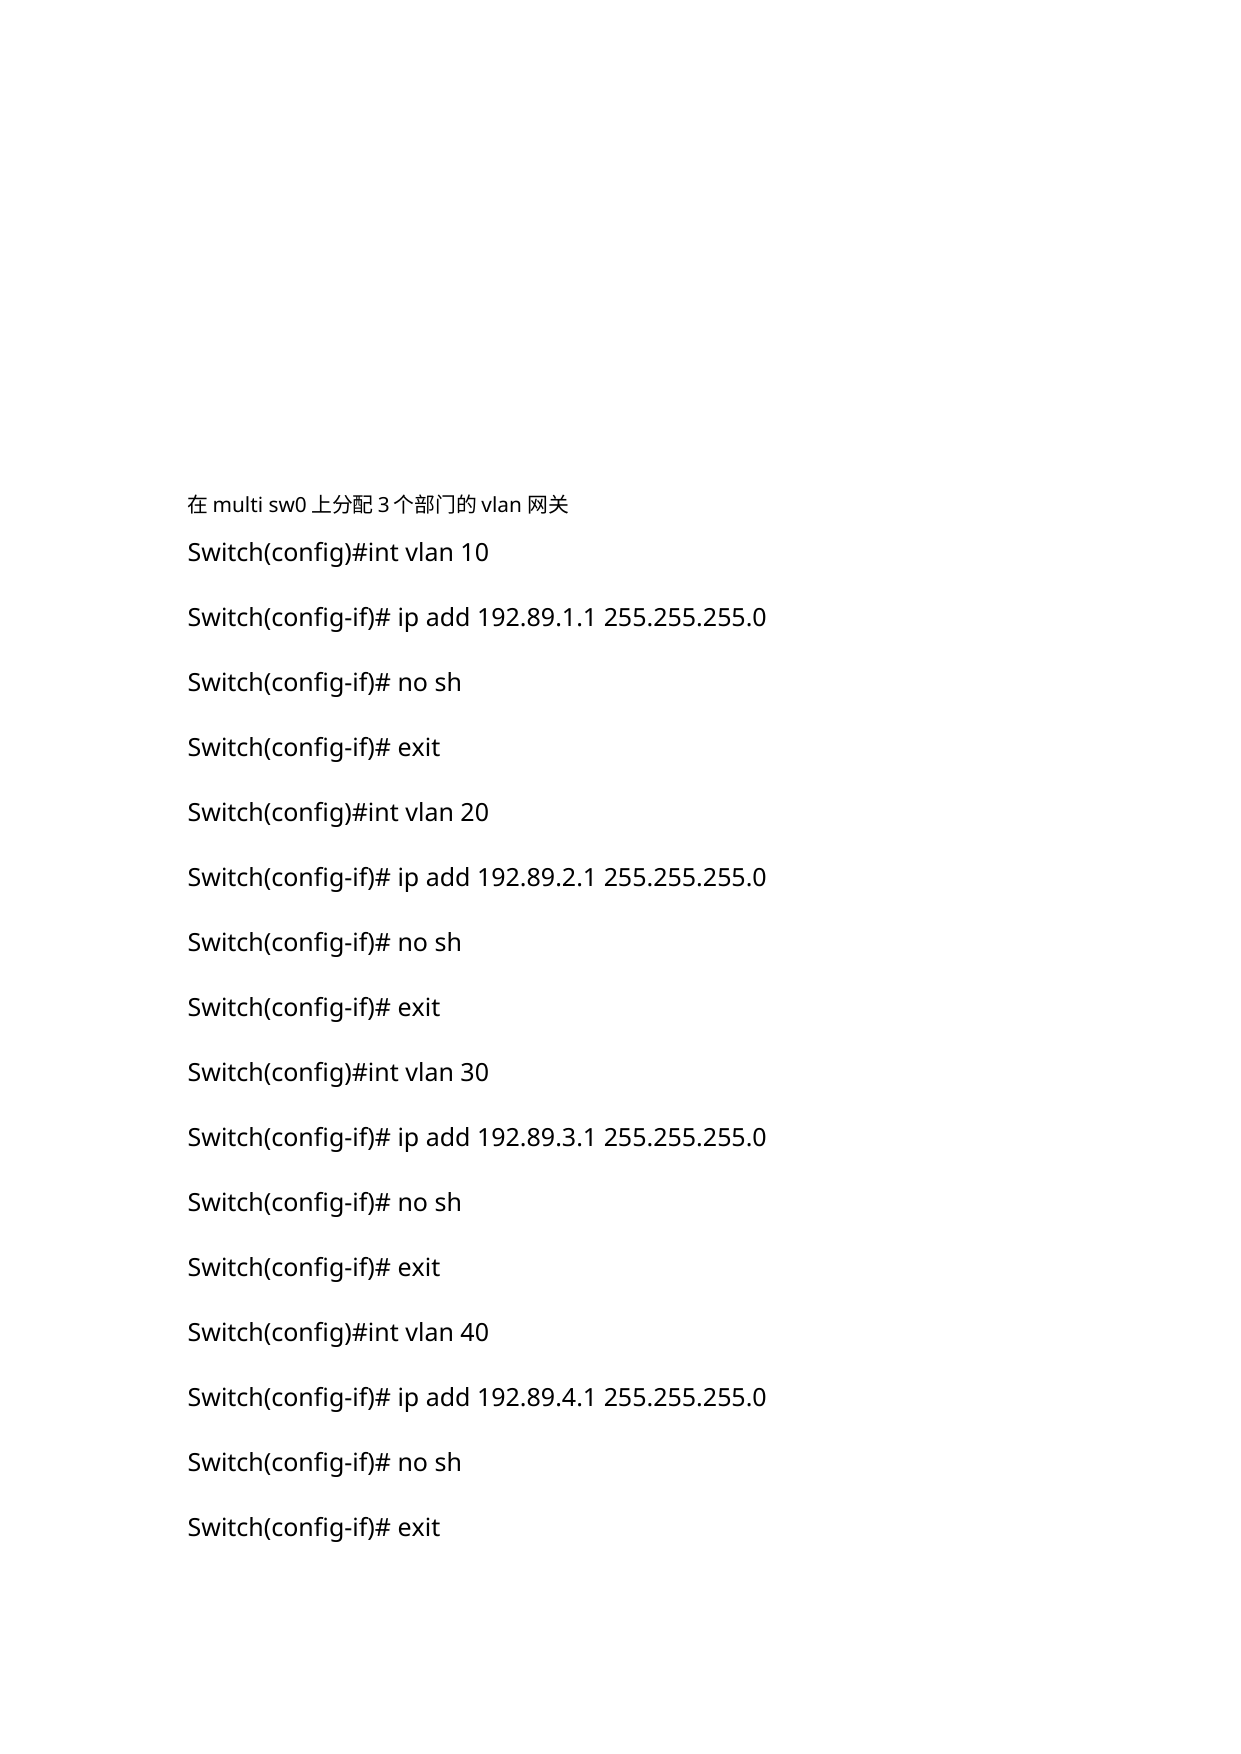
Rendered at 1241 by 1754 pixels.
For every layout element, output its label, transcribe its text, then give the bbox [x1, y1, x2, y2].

text Switch(config-if)# exit [187, 714, 1053, 779]
text Switch(config-if)# no sh [187, 1429, 1053, 1494]
text Switch(config)#int vlan 40 [187, 1299, 1053, 1364]
text Switch(config-if)# ip add 192.89.4.1 255.255.255.0 [187, 1364, 1053, 1429]
text Switch(config-if)# ip add 192.89.1.1 255.255.255.0 [187, 584, 1053, 649]
text Switch(config-if)# exit [187, 1494, 1053, 1559]
text Switch(config-if)# ip add 192.89.3.1 255.255.255.0 [187, 1104, 1053, 1169]
text 在multi sw0上分配3个部门的vlan 网关 [187, 487, 1053, 519]
text Switch(config)#int vlan 30 [187, 1039, 1053, 1104]
text Switch(config-if)# exit [187, 974, 1053, 1039]
text Switch(config)#int vlan 20 [187, 779, 1053, 844]
text Switch(config-if)# no sh [187, 1169, 1053, 1234]
text Switch(config-if)# no sh [187, 649, 1053, 714]
text Switch(config)#int vlan 10 [187, 519, 1053, 584]
text Switch(config-if)# ip add 192.89.2.1 255.255.255.0 [187, 844, 1053, 909]
text Switch(config-if)# no sh [187, 909, 1053, 974]
text Switch(config-if)# exit [187, 1234, 1053, 1299]
